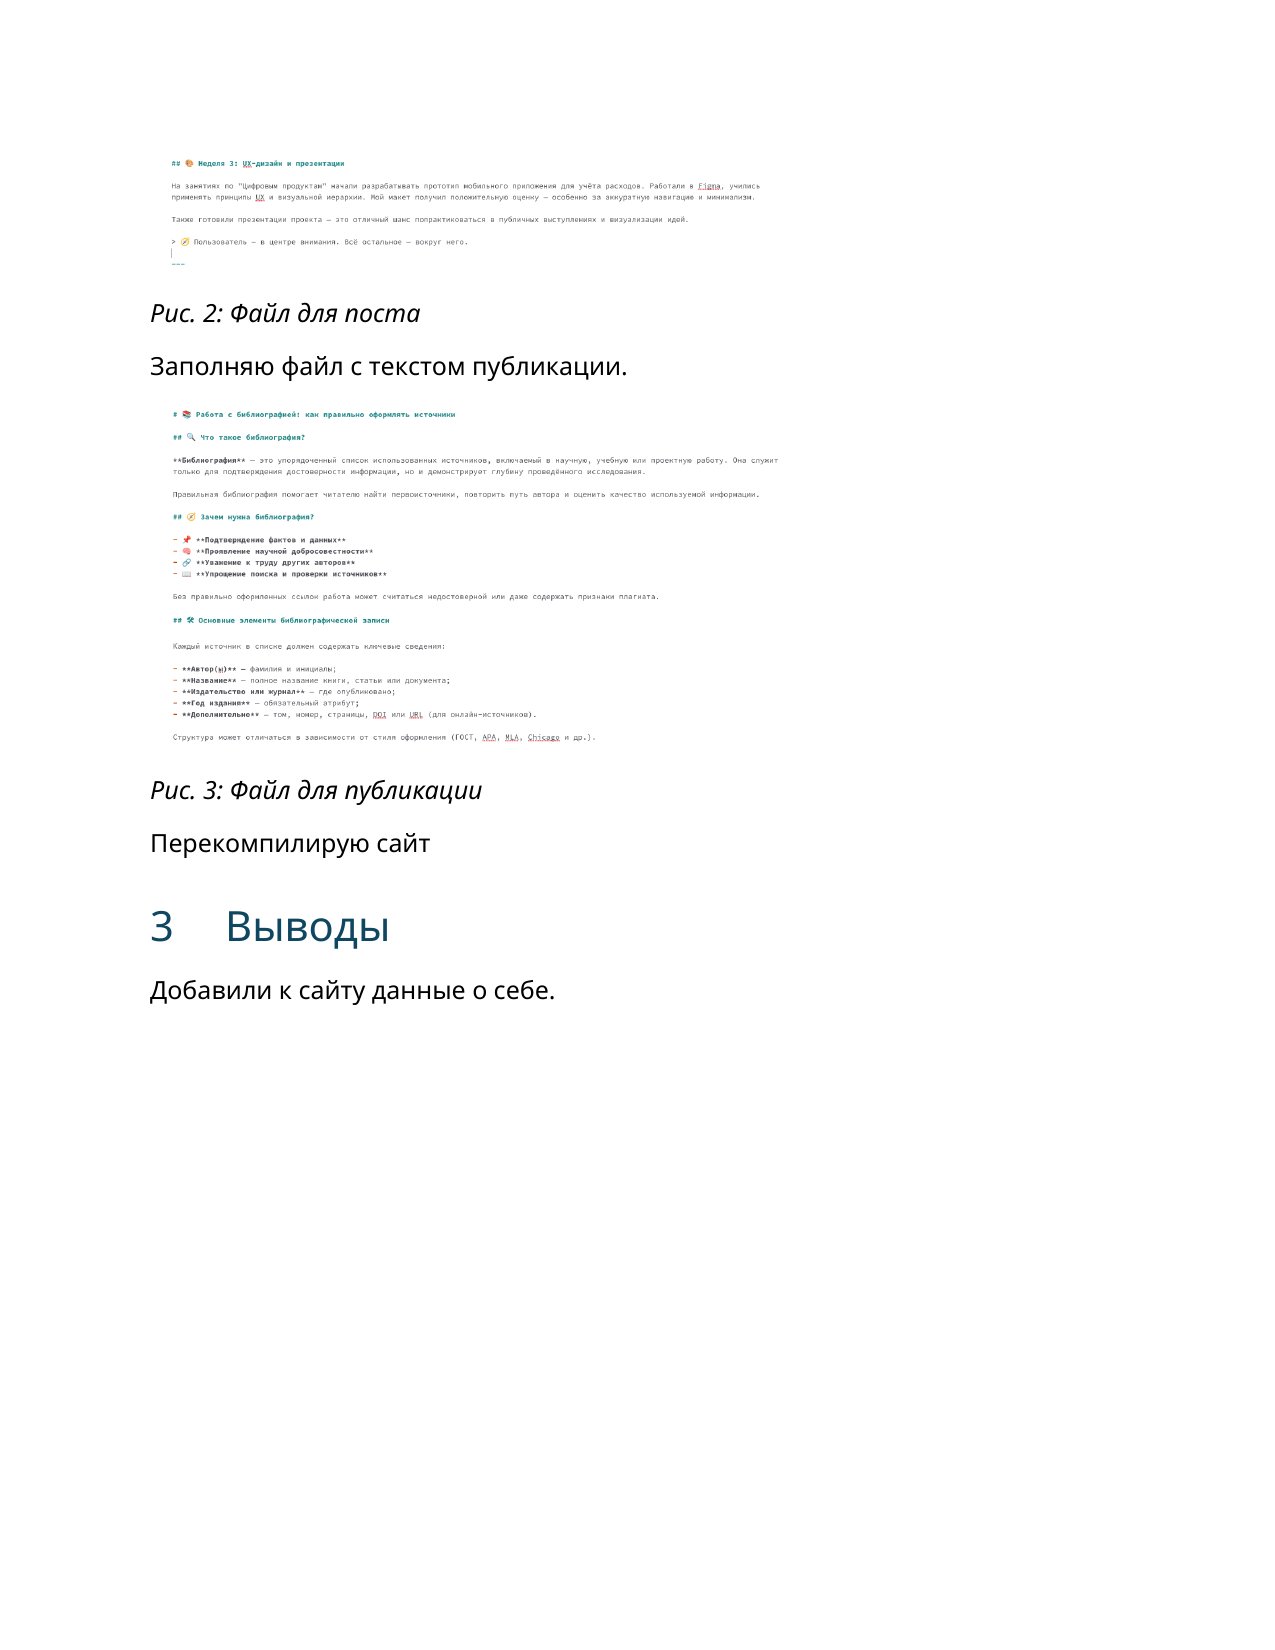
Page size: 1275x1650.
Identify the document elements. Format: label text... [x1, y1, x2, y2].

text Рис. 3: Файл для публикации [150, 773, 1125, 807]
picture [168, 150, 782, 276]
text Рис. 2: Файл для поста [150, 296, 1125, 330]
text Заполняю файл с текстом публикации. [150, 349, 1125, 383]
subtitle 3 Выводы [150, 897, 1125, 954]
text Перекомпилирую сайт [150, 826, 1125, 859]
text Добавили к сайту данные о себе. [150, 973, 1125, 1007]
picture [168, 401, 782, 752]
